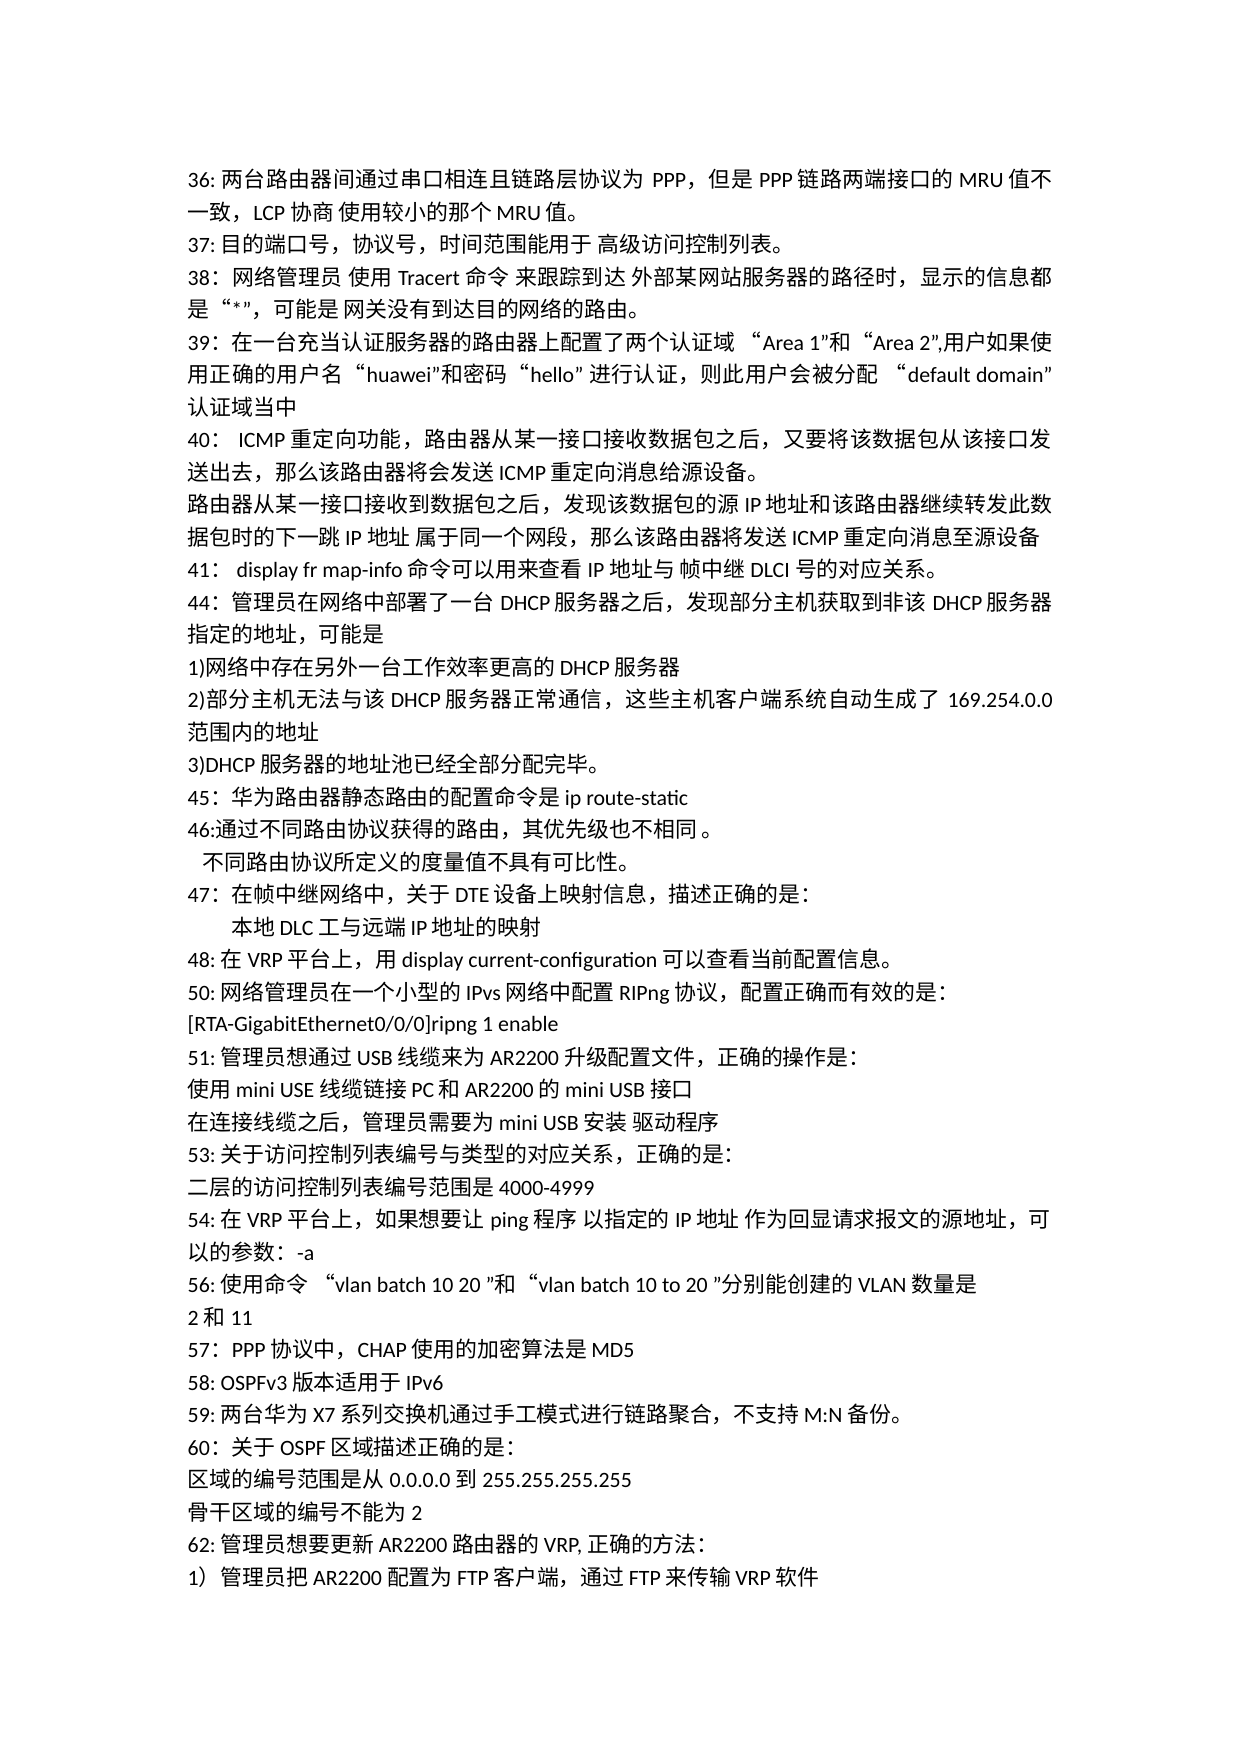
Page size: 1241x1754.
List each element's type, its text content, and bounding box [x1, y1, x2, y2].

text 使用mini USE 线缆链接PC和AR2200的 mini USB 接口 [187, 1072, 1053, 1104]
text 二层的访问控制列表编号范围是 4000-4999 [187, 1169, 1053, 1202]
text 45：华为路由器静态路由的配置命令是 ip route-static [187, 779, 1053, 812]
text 骨干区域的编号不能为 2 [187, 1494, 1053, 1527]
text 38：网络管理员 使用 Tracert 命令 来跟踪到达 外部某网站服务器的路径时，显示的信息都是“*”，可能是 网关没有到达目的网络的路由。 [187, 259, 1053, 324]
text 区域的编号范围是从 0.0.0.0 到 255.255.255.255 [187, 1462, 1053, 1494]
text 60：关于OSPF区域描述正确的是： [187, 1429, 1053, 1462]
text 1)网络中存在另外一台工作效率更高的DHCP服务器 [187, 649, 1053, 682]
text 不同路由协议所定义的度量值不具有可比性。 [187, 844, 1053, 877]
text 本地DLC 工与远端IP地址的映射 [187, 909, 1053, 942]
text [RTA-GigabitEthernet0/0/0]ripng 1 enable [187, 1007, 1053, 1039]
text 50: 网络管理员在一个小型的IPvs网络中配置RIPng 协议，配置正确而有效的是： [187, 974, 1053, 1007]
text 路由器从某一接口接收到数据包之后，发现该数据包的源IP地址和该路由器继续转发此数据包时的下一跳IP 地址 属于同一个网段，那么该路由器将发送ICMP重定向消息至源设备 [187, 487, 1053, 552]
text 57：PPP协议中，CHAP 使用的加密算法是MD5 [187, 1332, 1053, 1364]
text 39：在一台充当认证服务器的路由器上配置了两个认证域 “Area 1”和“Area 2”,用户如果使用正确的用户名“huawei”和密码“hello” 进行认证，则此用户会被分配 “default domain” 认证域当中 [187, 324, 1053, 422]
text 44：管理员在网络中部署了一台 DHCP服务器之后，发现部分主机获取到非该DHCP服务器指定的地址，可能是 [187, 584, 1053, 649]
text 51: 管理员想通过 USB 线缆来为 AR2200 升级配置文件，正确的操作是： [187, 1039, 1053, 1072]
text 53: 关于访问控制列表编号与类型的对应关系，正确的是： [187, 1137, 1053, 1169]
text 2 和 11 [187, 1299, 1053, 1332]
text 62: 管理员想要更新 AR2200路由器的VRP, 正确的方法： [187, 1527, 1053, 1559]
text 40： ICMP重定向功能，路由器从某一接口接收数据包之后，又要将该数据包从该接口发送出去，那么该路由器将会发送 ICMP重定向消息给源设备。 [187, 422, 1053, 487]
text 46:通过不同路由协议获得的路由，其优先级也不相同 。 [187, 812, 1053, 844]
text 36: 两台路由器间通过串口相连且链路层协议为 PPP，但是 PPP链路两端接口的MRU值不一致，LCP 协商 使用较小的那个MRU值。 [187, 162, 1053, 227]
text 59: 两台华为 X7系列交换机通过手工模式进行链路聚合，不支持M:N 备份。 [187, 1397, 1053, 1429]
text 41： display fr map-info 命令可以用来查看 IP 地址与 帧中继 DLCI 号的对应关系。 [187, 552, 1053, 584]
text 在连接线缆之后，管理员需要为 mini USB 安装 驱动程序 [187, 1104, 1053, 1137]
text 37: 目的端口号，协议号，时间范围能用于 高级访问控制列表。 [187, 227, 1053, 259]
text 47：在帧中继网络中，关于DTE设备上映射信息，描述正确的是： [187, 877, 1053, 909]
text 54: 在VRP 平台上，如果想要让 ping 程序 以指定的IP地址 作为回显请求报文的源地址，可以的参数：-a [187, 1202, 1053, 1267]
text 2)部分主机无法与该DHCP服务器正常通信，这些主机客户端系统自动生成了 169.254.0.0范围内的地址 [187, 682, 1053, 747]
list 管理员把 AR2200 配置为FTP客户端，通过FTP来传输VRP软件 [187, 1559, 1053, 1592]
text 58: OSPFv3版本适用于IPv6 [187, 1364, 1053, 1397]
text 48: 在 VRP平台上，用 display current-configuration 可以查看当前配置信息。 [187, 942, 1053, 974]
text 3)DHCP服务器的地址池已经全部分配完毕。 [187, 747, 1053, 779]
text 56: 使用命令 “vlan batch 10 20 ”和“vlan batch 10 to 20 ”分别能创建的 VLAN 数量是 [187, 1267, 1053, 1299]
